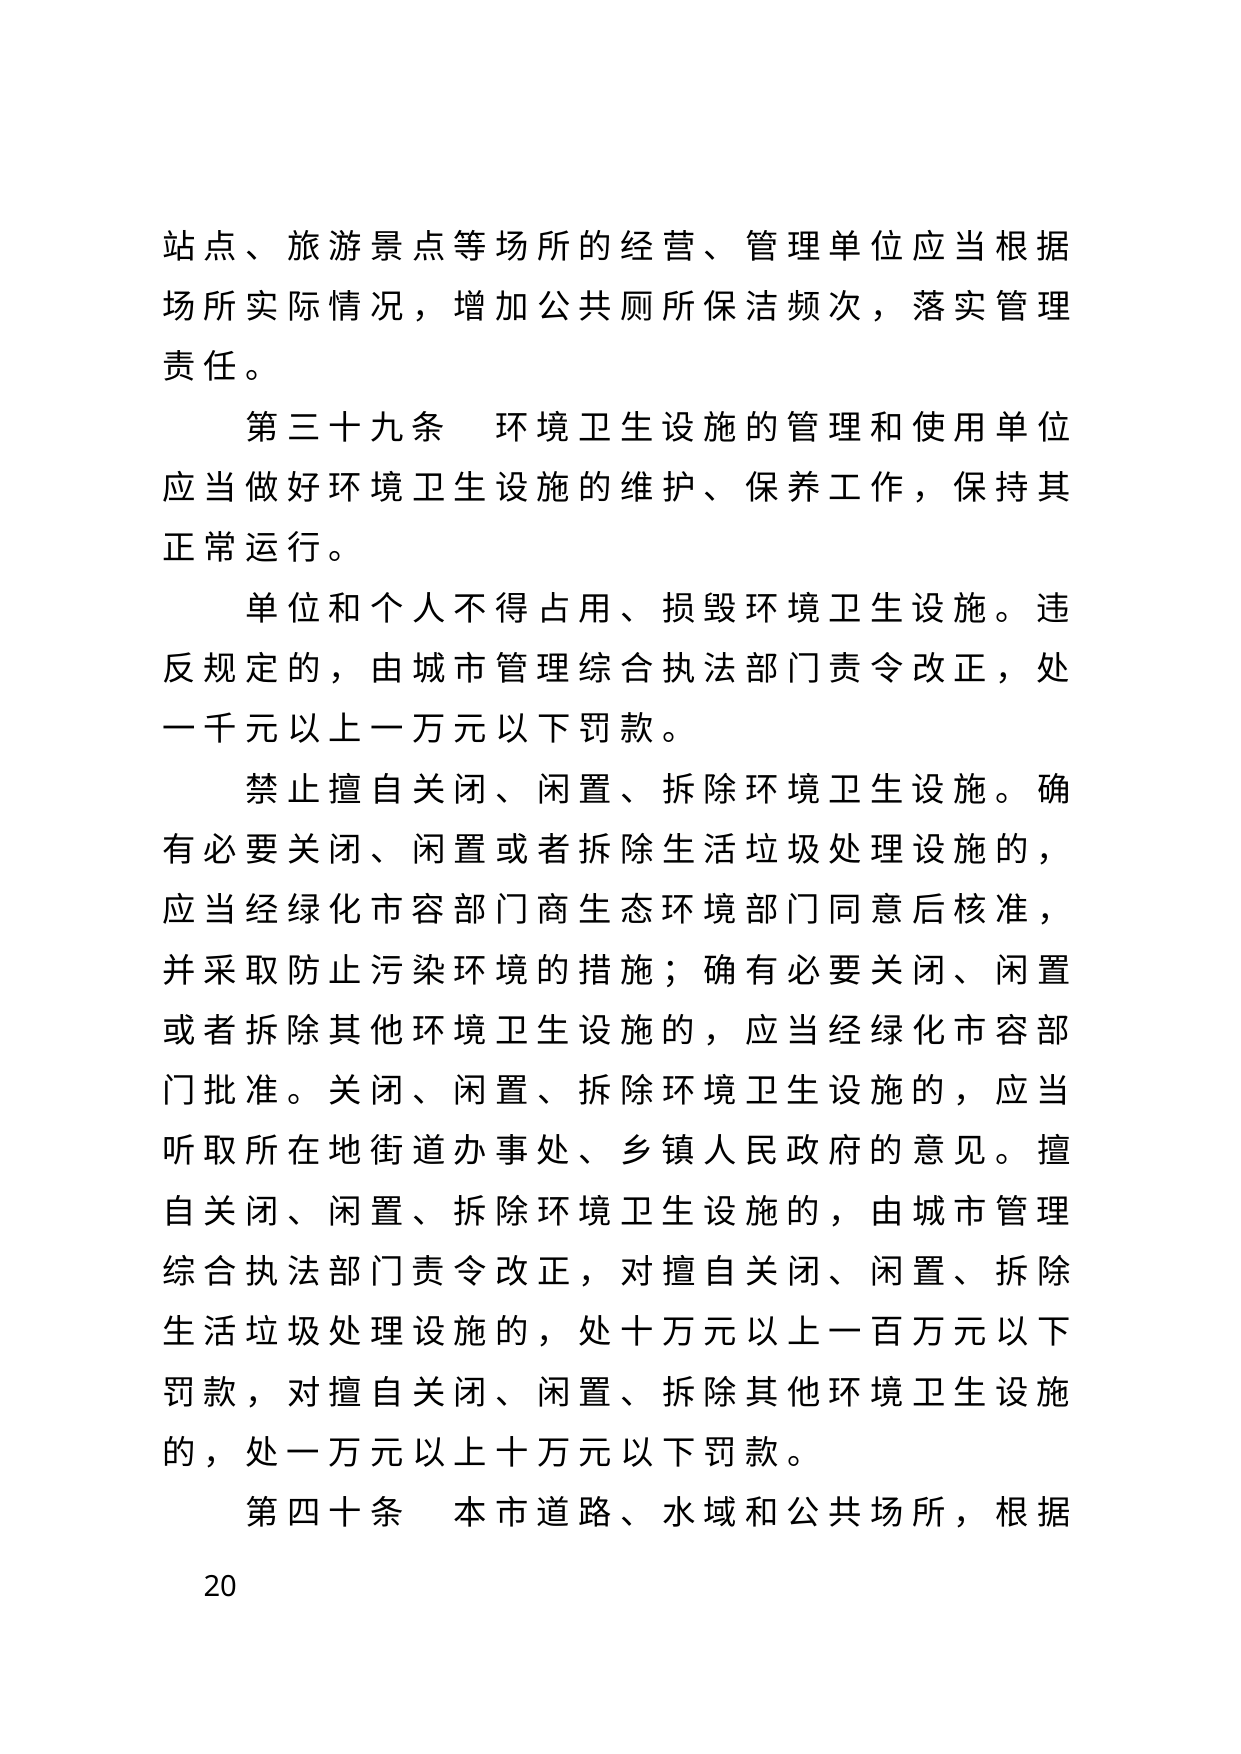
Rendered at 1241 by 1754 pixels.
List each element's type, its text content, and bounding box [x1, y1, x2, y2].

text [162, 213, 1078, 394]
text 单位和个人不得占用、损毁环境卫生设施。违反规定的，由城市管理综合执法部门责令改正，处一千元以上一万元以下罚款。 [162, 575, 1078, 756]
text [162, 1480, 1078, 1540]
text 禁止擅自关闭、闲置、拆除环境卫生设施。确有必要关闭、闲置或者拆除生活垃圾处理设施的，应当经绿化市容部门商生态环境部门同意后核准，并采取防止污染环境的措施；确有必要关闭、闲置或者拆除其他环境卫生设施的，应当经绿化市容部门批准。关闭、闲置、拆除环境卫生设施的，应当听取所在地街道办事处、乡镇人民政府的意见。擅自关闭、闲置、拆除环境卫生设施的，由城市管理综合执法部门责令改正，对擅自关闭、闲置、拆除生活垃圾处理设施的，处十万元以上一百万元以下罚款，对擅自关闭、闲置、拆除其他环境卫生设施的，处一万元以上十万元以下罚款。 [162, 756, 1078, 1480]
text 第三十九条 环境卫生设施的管理和使用单位应当做好环境卫生设施的维护、保养工作，保持其正常运行。 [162, 394, 1078, 575]
